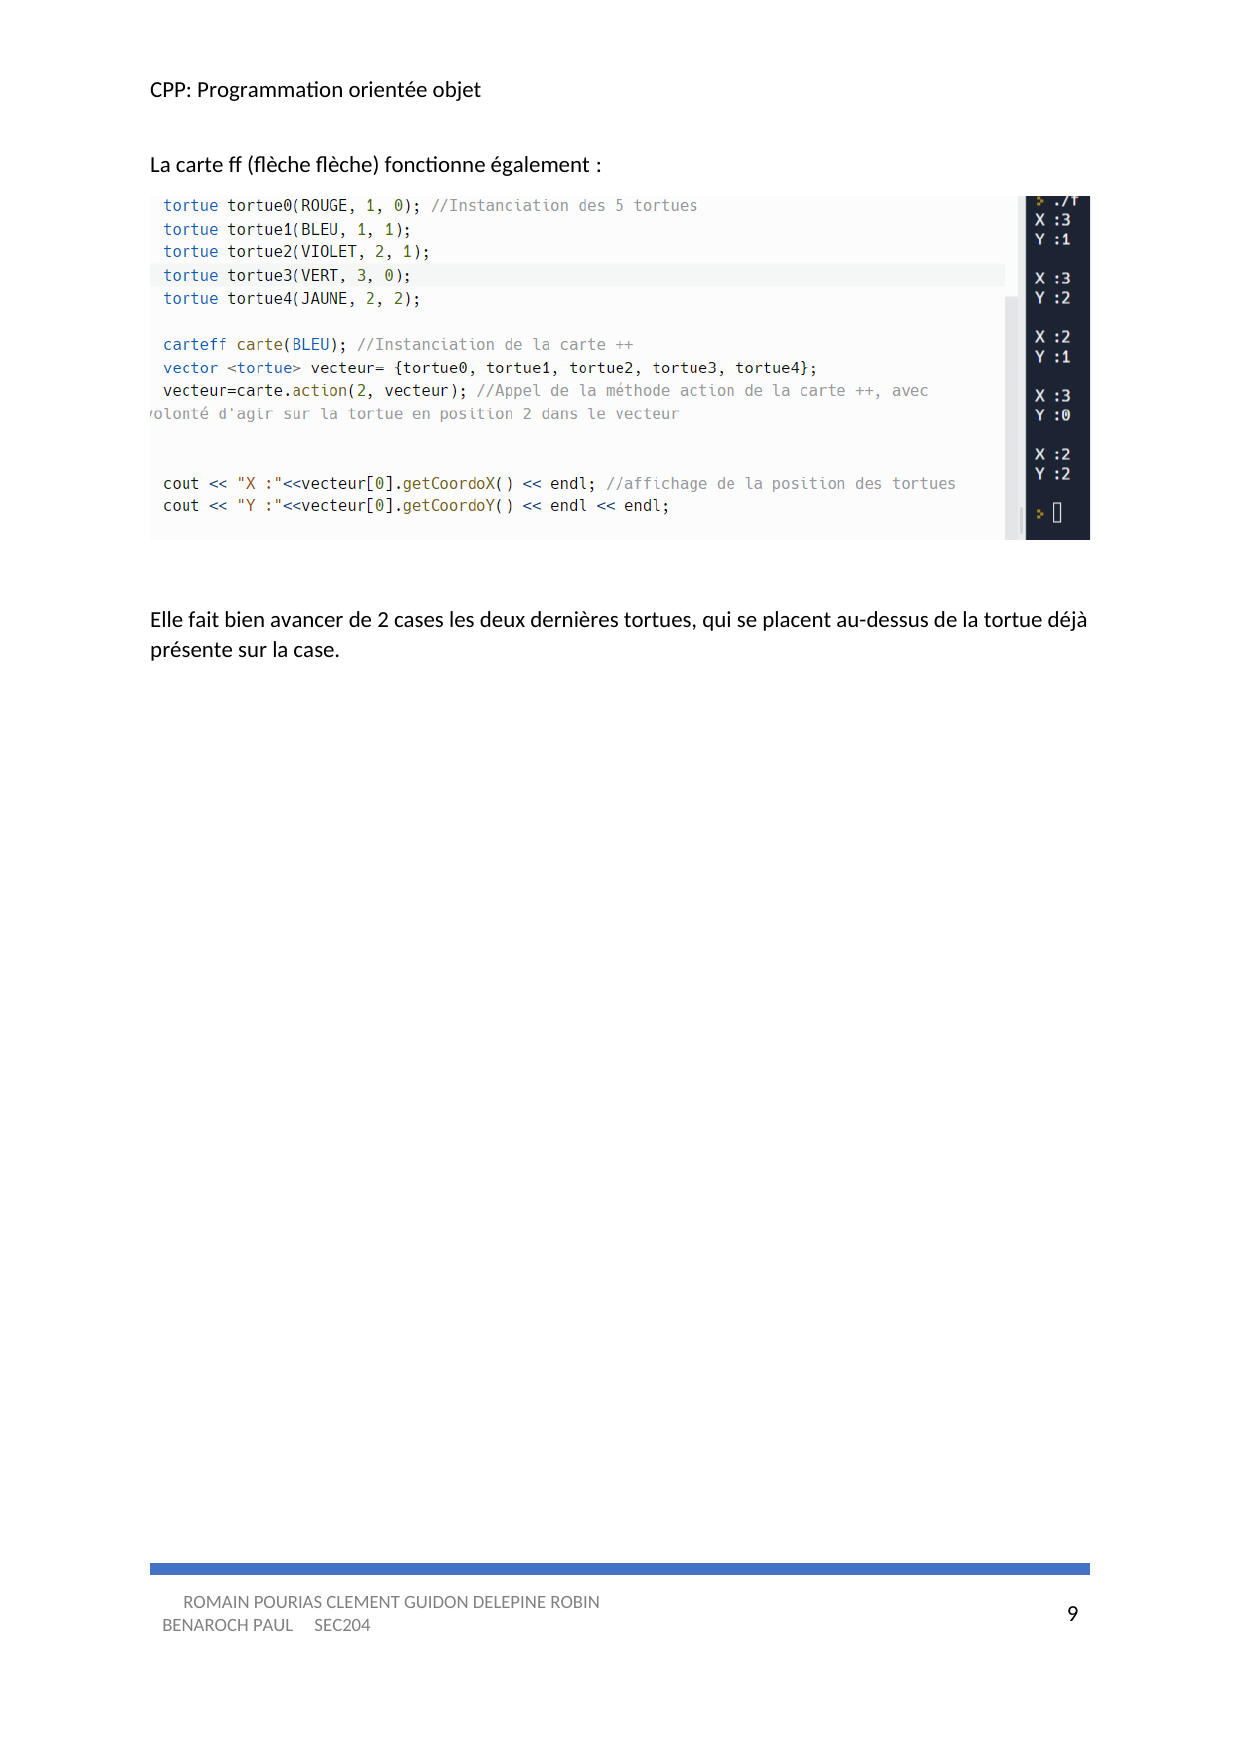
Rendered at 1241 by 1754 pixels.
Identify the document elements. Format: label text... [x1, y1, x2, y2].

text La carte ff (flèche flèche) fonctionne également : [150, 150, 1090, 178]
text Elle fait bien avancer de 2 cases les deux dernières tortues, qui se placent au-dessus de la tortue déjà présente sur la case. [150, 605, 1090, 663]
picture [150, 196, 1091, 540]
